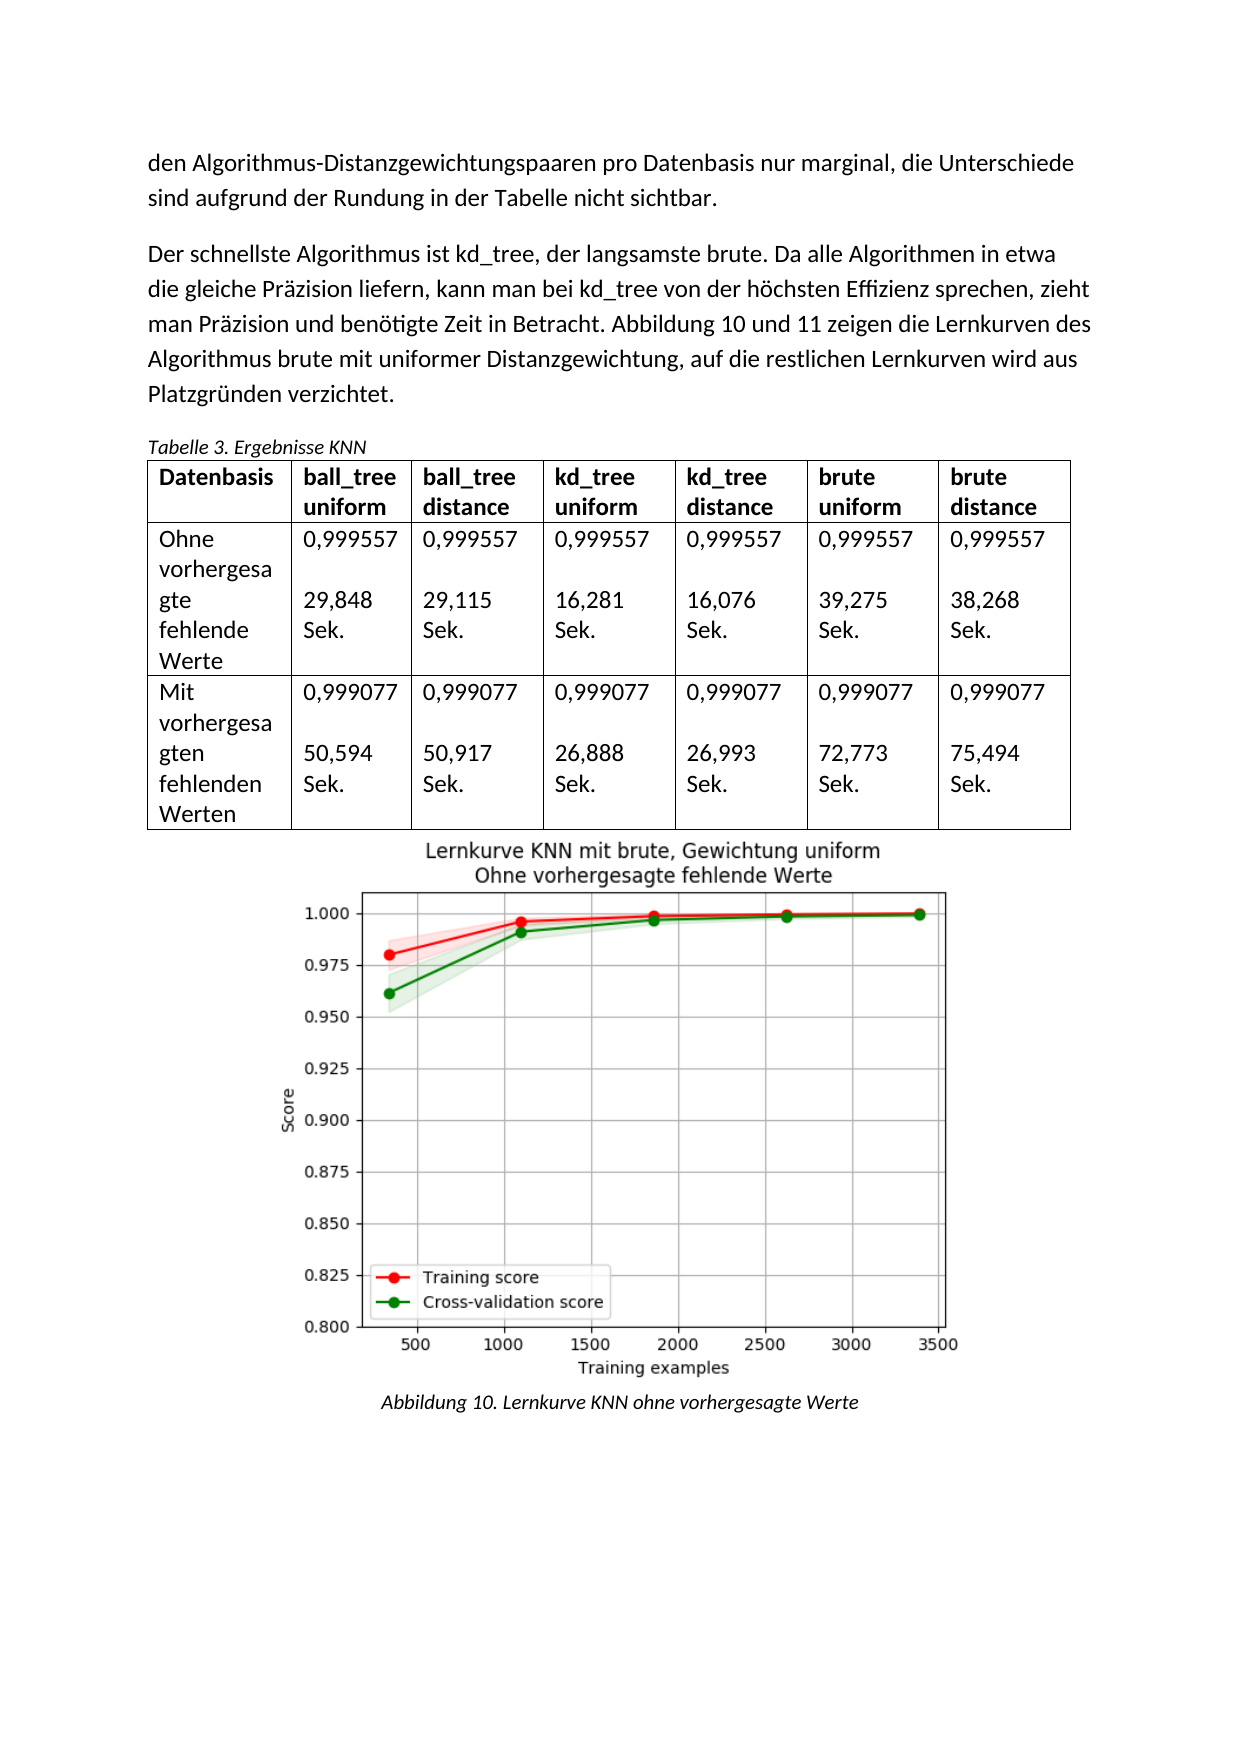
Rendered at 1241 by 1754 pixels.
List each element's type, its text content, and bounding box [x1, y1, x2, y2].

table_cell Mit vorhergesagten fehlenden Werten [148, 676, 291, 829]
table_header brute distance [939, 461, 1070, 522]
table_header ball_tree uniform [292, 461, 411, 522]
table_header Datenbasis [148, 461, 291, 522]
table_cell Ohne vorhergesagte fehlende Werte [148, 523, 291, 675]
text Abbildung 10. Lernkurve KNN ohne vorhergesagte Werte [148, 1389, 1093, 1414]
picture [269, 830, 971, 1389]
text Tabelle 3. Ergebnisse KNN [148, 434, 1093, 460]
table_header kd_tree uniform [544, 461, 675, 522]
table_header kd_tree distance [676, 461, 807, 522]
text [148, 148, 1093, 213]
table_cell 0,999557 16,281 Sek. [544, 523, 675, 675]
table_header ball_tree distance [412, 461, 543, 522]
table_cell 0,999557 16,076 Sek. [676, 523, 807, 675]
table_cell 0,999557 38,268 Sek. [939, 523, 1070, 675]
table_cell 0,999557 29,848 Sek. [292, 523, 411, 675]
table_cell 0,999077 26,888 Sek. [544, 676, 675, 829]
table_cell 0,999077 72,773 Sek. [808, 676, 938, 829]
text Der schnellste Algorithmus ist kd_tree, der langsamste brute. Da alle Algorithmen in etwa die gleiche Präzision liefern, kann man bei kd_tree von der höchsten Effizienz sprechen, zieht man Präzision und benötigte Zeit in Betracht. Abbildung 10 und 11 zeigen die Lernkurven des Algorithmus brute mit uniformer Distanzgewichtung, auf die restlichen Lernkurven wird aus Platzgründen verzichtet. [148, 238, 1093, 409]
table_header brute uniform [808, 461, 938, 522]
table_cell 0,999557 39,275 Sek. [808, 523, 938, 675]
table_cell 0,999077 26,993 Sek. [676, 676, 807, 829]
table_cell 0,999557 29,115 Sek. [412, 523, 543, 675]
table_cell 0,999077 50,594 Sek. [292, 676, 411, 829]
table_cell 0,999077 50,917 Sek. [412, 676, 543, 829]
table_cell 0,999077 75,494 Sek. [939, 676, 1070, 829]
